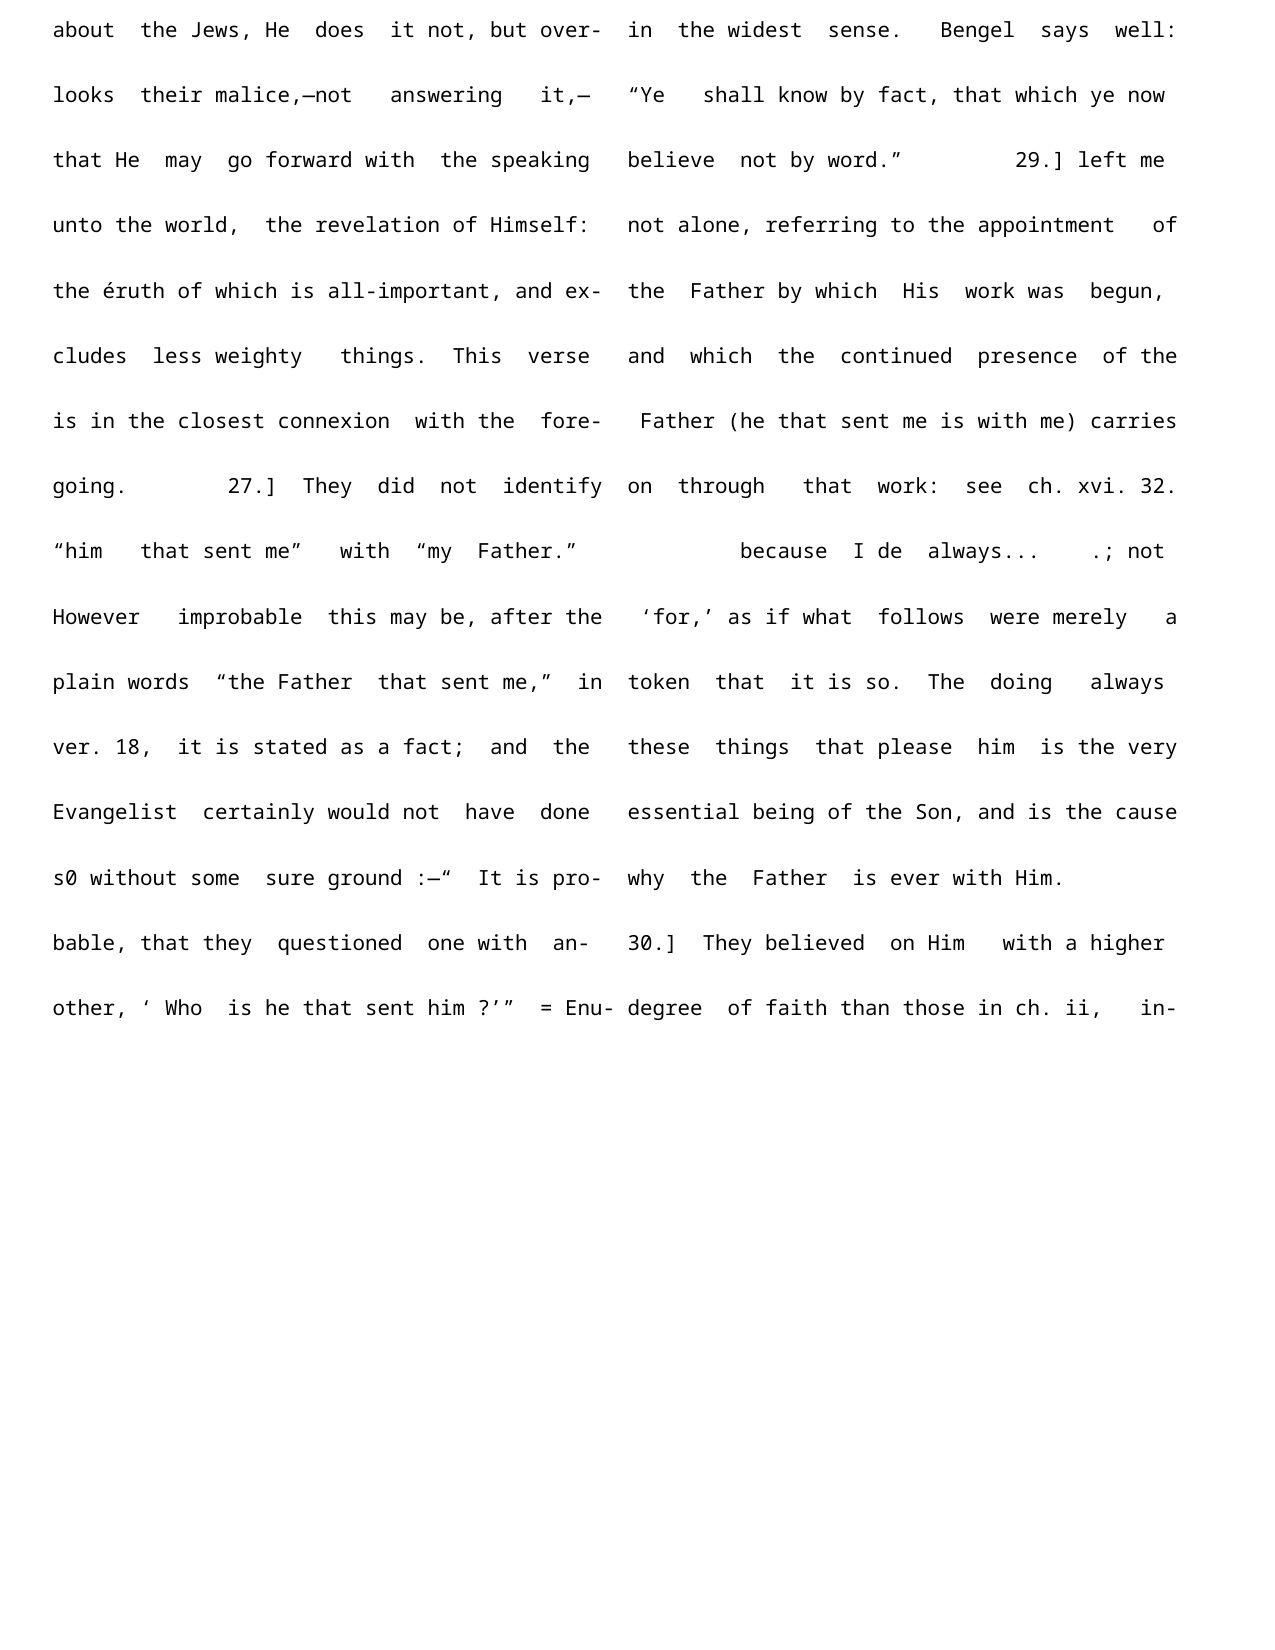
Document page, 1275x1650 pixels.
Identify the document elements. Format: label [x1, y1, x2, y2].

text [15, 15, 1260, 1149]
